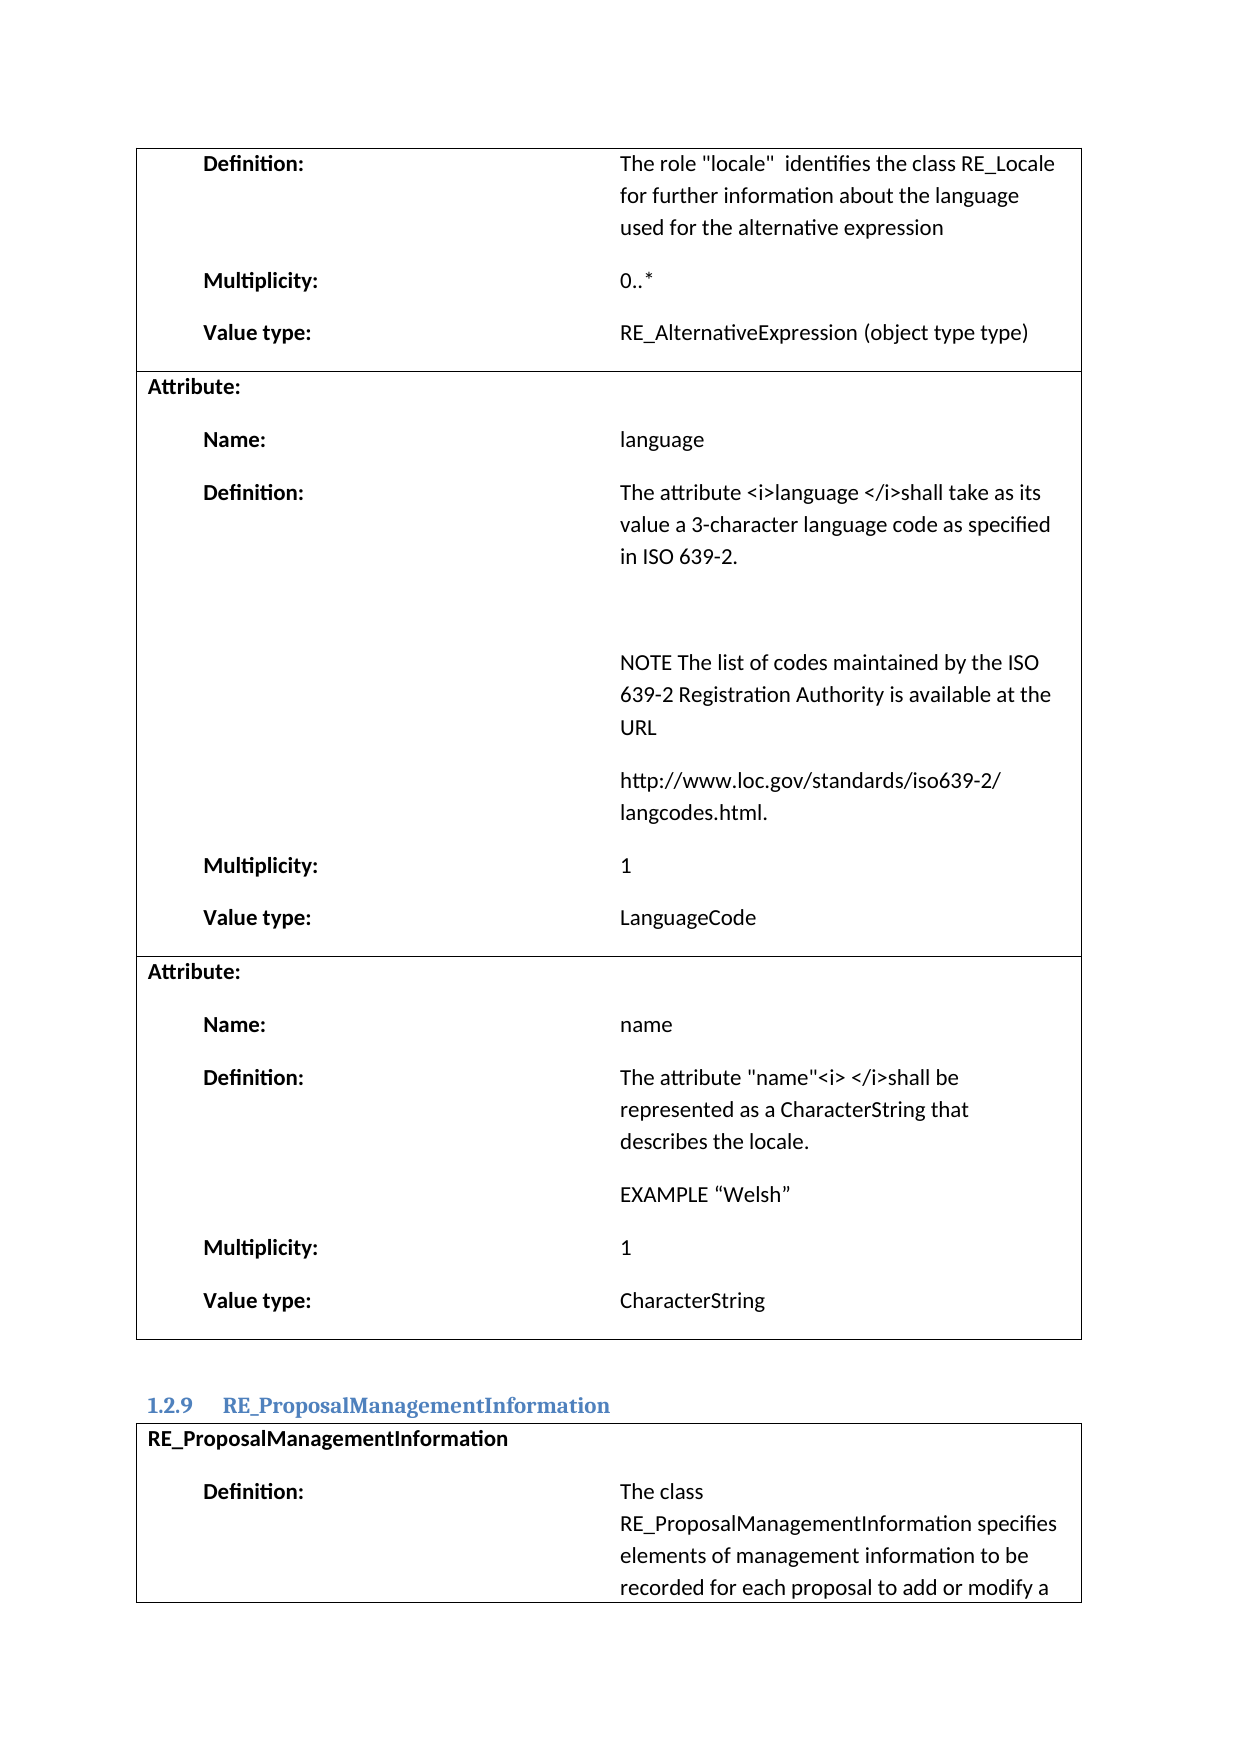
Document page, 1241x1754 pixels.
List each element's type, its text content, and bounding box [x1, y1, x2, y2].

table_cell Attribute: [137, 372, 1081, 956]
table_cell Association role [137, 149, 1081, 371]
subtitle RE_ProposalManagementInformation [148, 1393, 1093, 1419]
table_cell Attribute: [137, 957, 1081, 1339]
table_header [137, 1424, 1081, 1602]
